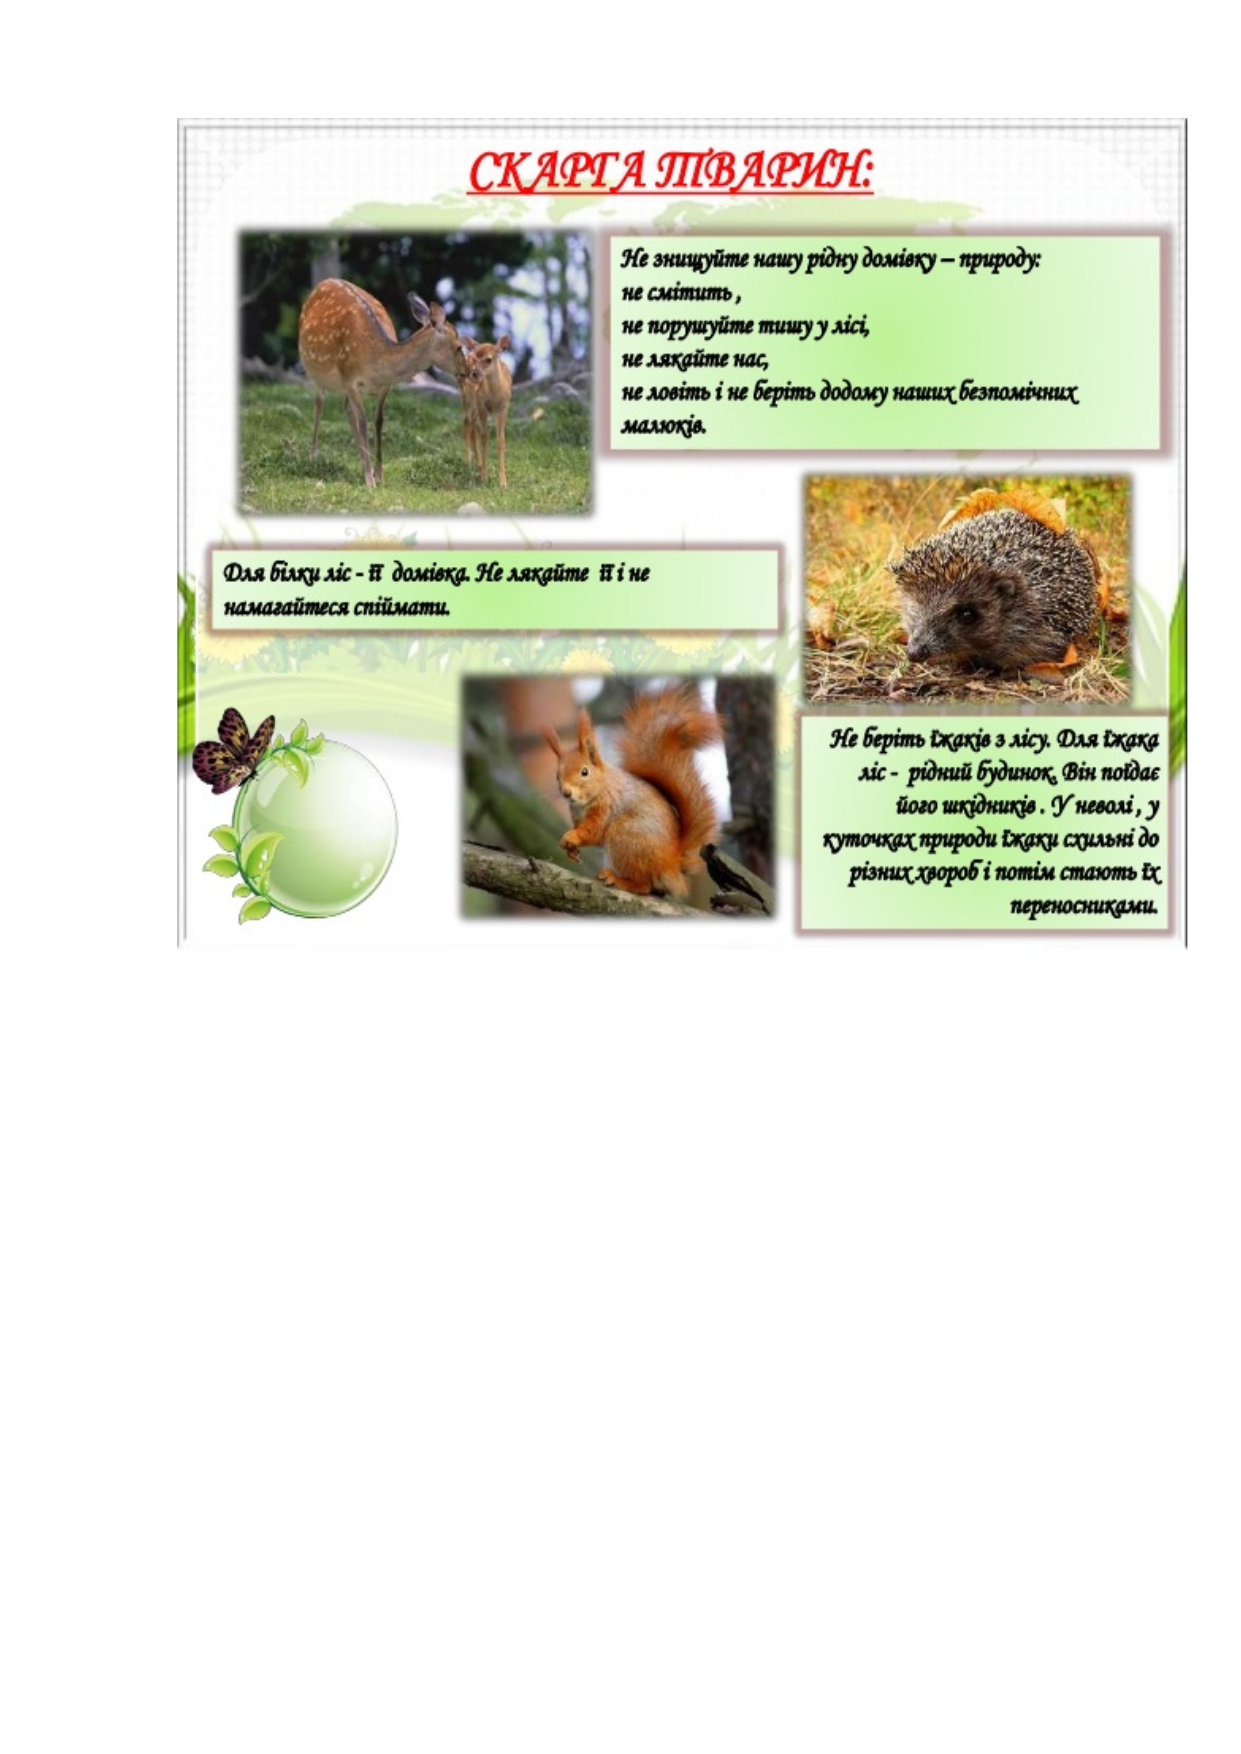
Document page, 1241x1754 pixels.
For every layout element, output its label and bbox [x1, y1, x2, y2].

picture [177, 118, 1188, 950]
